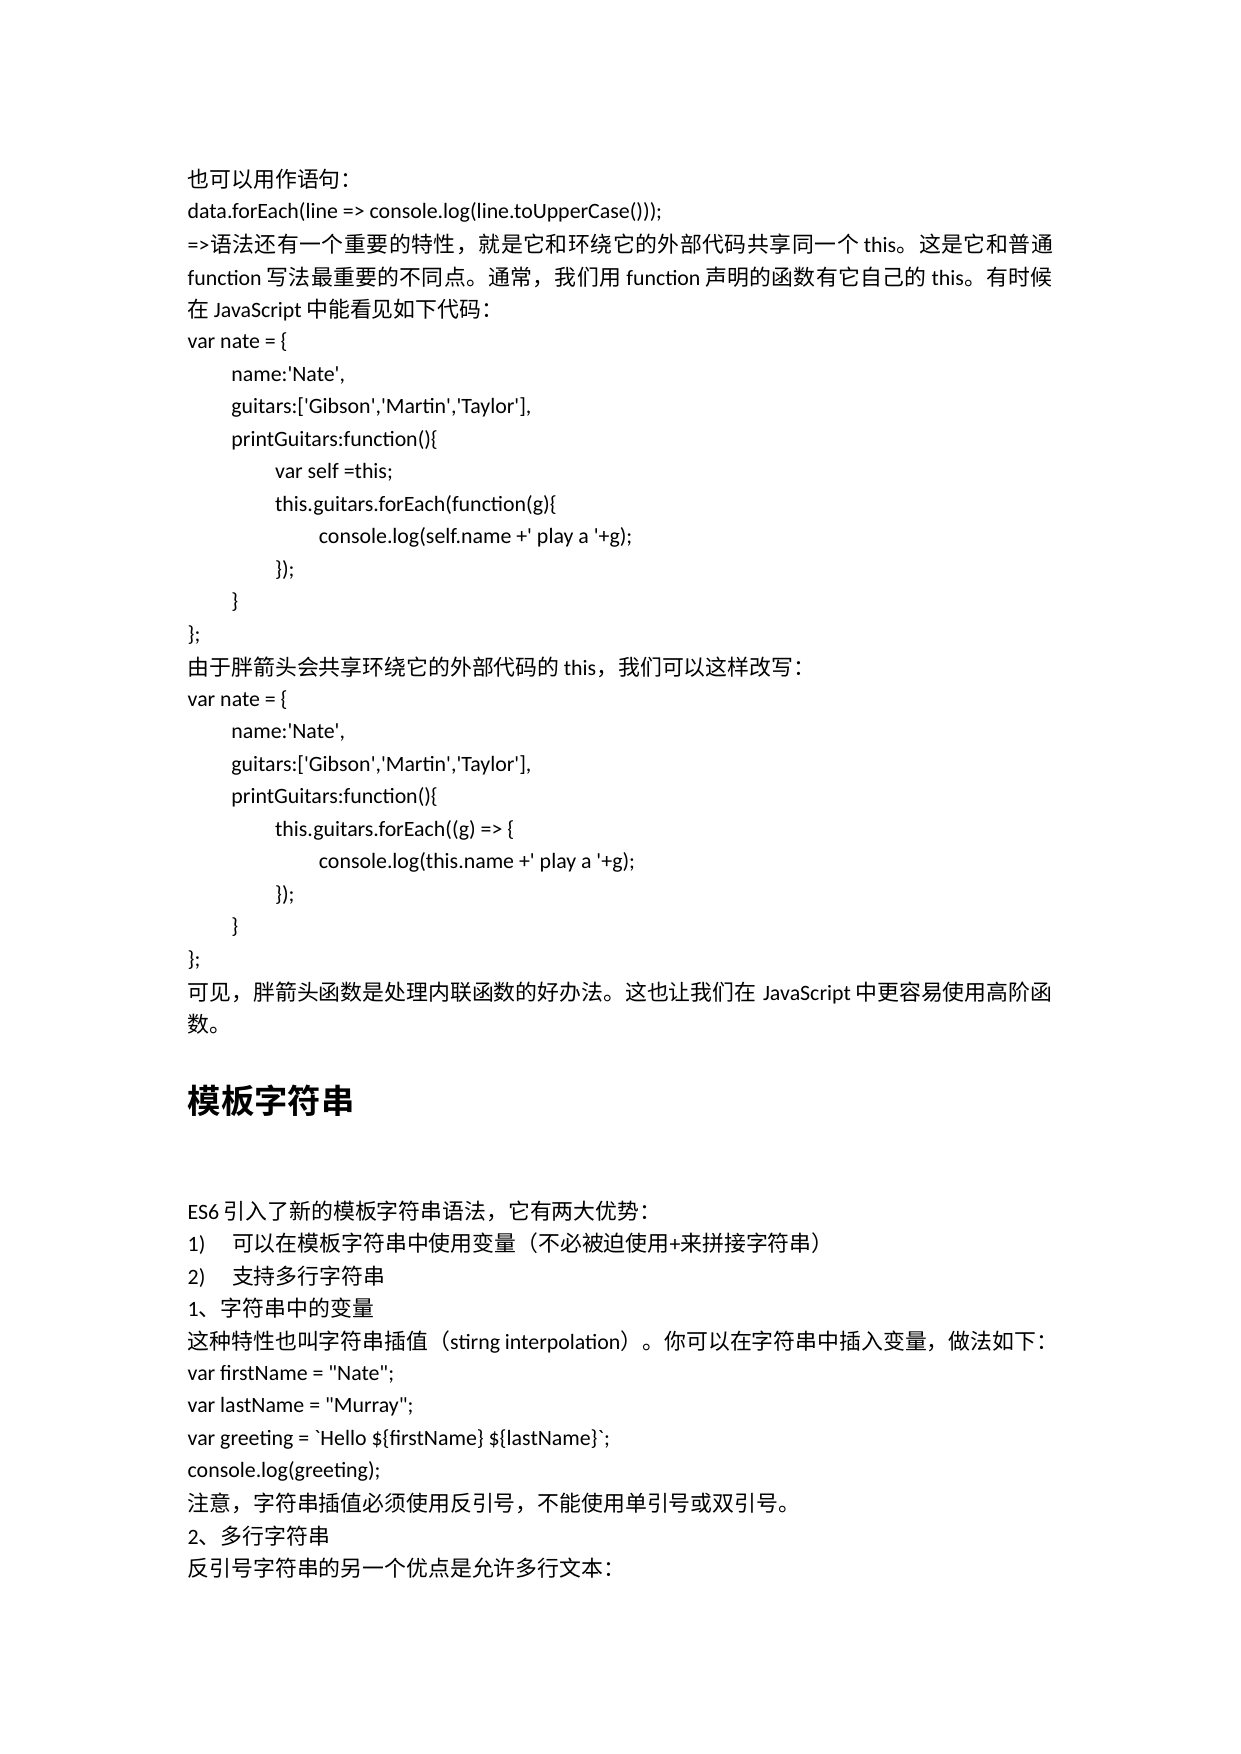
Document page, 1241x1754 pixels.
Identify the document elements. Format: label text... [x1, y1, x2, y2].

text name:'Nate', [187, 357, 1053, 389]
text this.guitars.forEach(function(g){ [187, 487, 1053, 519]
text } [187, 584, 1053, 617]
text var self =this; [187, 454, 1053, 487]
list var greeting = `Hello ${firstName} ${lastName}`; [187, 1421, 1053, 1453]
text }); [187, 552, 1053, 584]
text } [187, 909, 1053, 942]
subtitle 模板字符串 [187, 1067, 1053, 1132]
text =>语法还有一个重要的特性，就是它和环绕它的外部代码共享同一个this。这是它和普通function写法最重要的不同点。通常，我们用function声明的函数有它自己的this。有时候在JavaScript中能看见如下代码： [187, 227, 1053, 324]
text this.guitars.forEach((g) => { [187, 812, 1053, 844]
list 这种特性也叫字符串插值（stirng interpolation）。你可以在字符串中插入变量，做法如下： [187, 1323, 1053, 1356]
text }; [187, 942, 1053, 974]
list 支持多行字符串 [187, 1258, 1053, 1291]
text printGuitars:function(){ [187, 779, 1053, 812]
text 可见，胖箭头函数是处理内联函数的好办法。这也让我们在JavaScript中更容易使用高阶函数。 [187, 974, 1053, 1039]
list 注意，字符串插值必须使用反引号，不能使用单引号或双引号。 [187, 1486, 1053, 1518]
text var nate = { [187, 324, 1053, 357]
list var firstName = "Nate"; [187, 1356, 1053, 1388]
text var nate = { [187, 682, 1053, 714]
text data.forEach(line => console.log(line.toUpperCase())); [187, 194, 1053, 227]
text console.log(this.name +' play a '+g); [187, 844, 1053, 877]
text }; [187, 617, 1053, 649]
text guitars:['Gibson','Martin','Taylor'], [187, 747, 1053, 779]
list console.log(greeting); [187, 1453, 1053, 1486]
list var lastName = "Murray"; [187, 1388, 1053, 1421]
text console.log(self.name +' play a '+g); [187, 519, 1053, 552]
text 由于胖箭头会共享环绕它的外部代码的this，我们可以这样改写： [187, 649, 1053, 682]
text name:'Nate', [187, 714, 1053, 747]
text }); [187, 877, 1053, 909]
list 多行字符串 [187, 1518, 1053, 1551]
list 字符串中的变量 [187, 1291, 1053, 1323]
text printGuitars:function(){ [187, 422, 1053, 454]
text 也可以用作语句： [187, 162, 1053, 194]
list 反引号字符串的另一个优点是允许多行文本： [187, 1551, 1053, 1583]
text ES6引入了新的模板字符串语法，它有两大优势： [187, 1193, 1053, 1226]
text guitars:['Gibson','Martin','Taylor'], [187, 389, 1053, 422]
list 可以在模板字符串中使用变量（不必被迫使用+来拼接字符串） [187, 1226, 1053, 1258]
